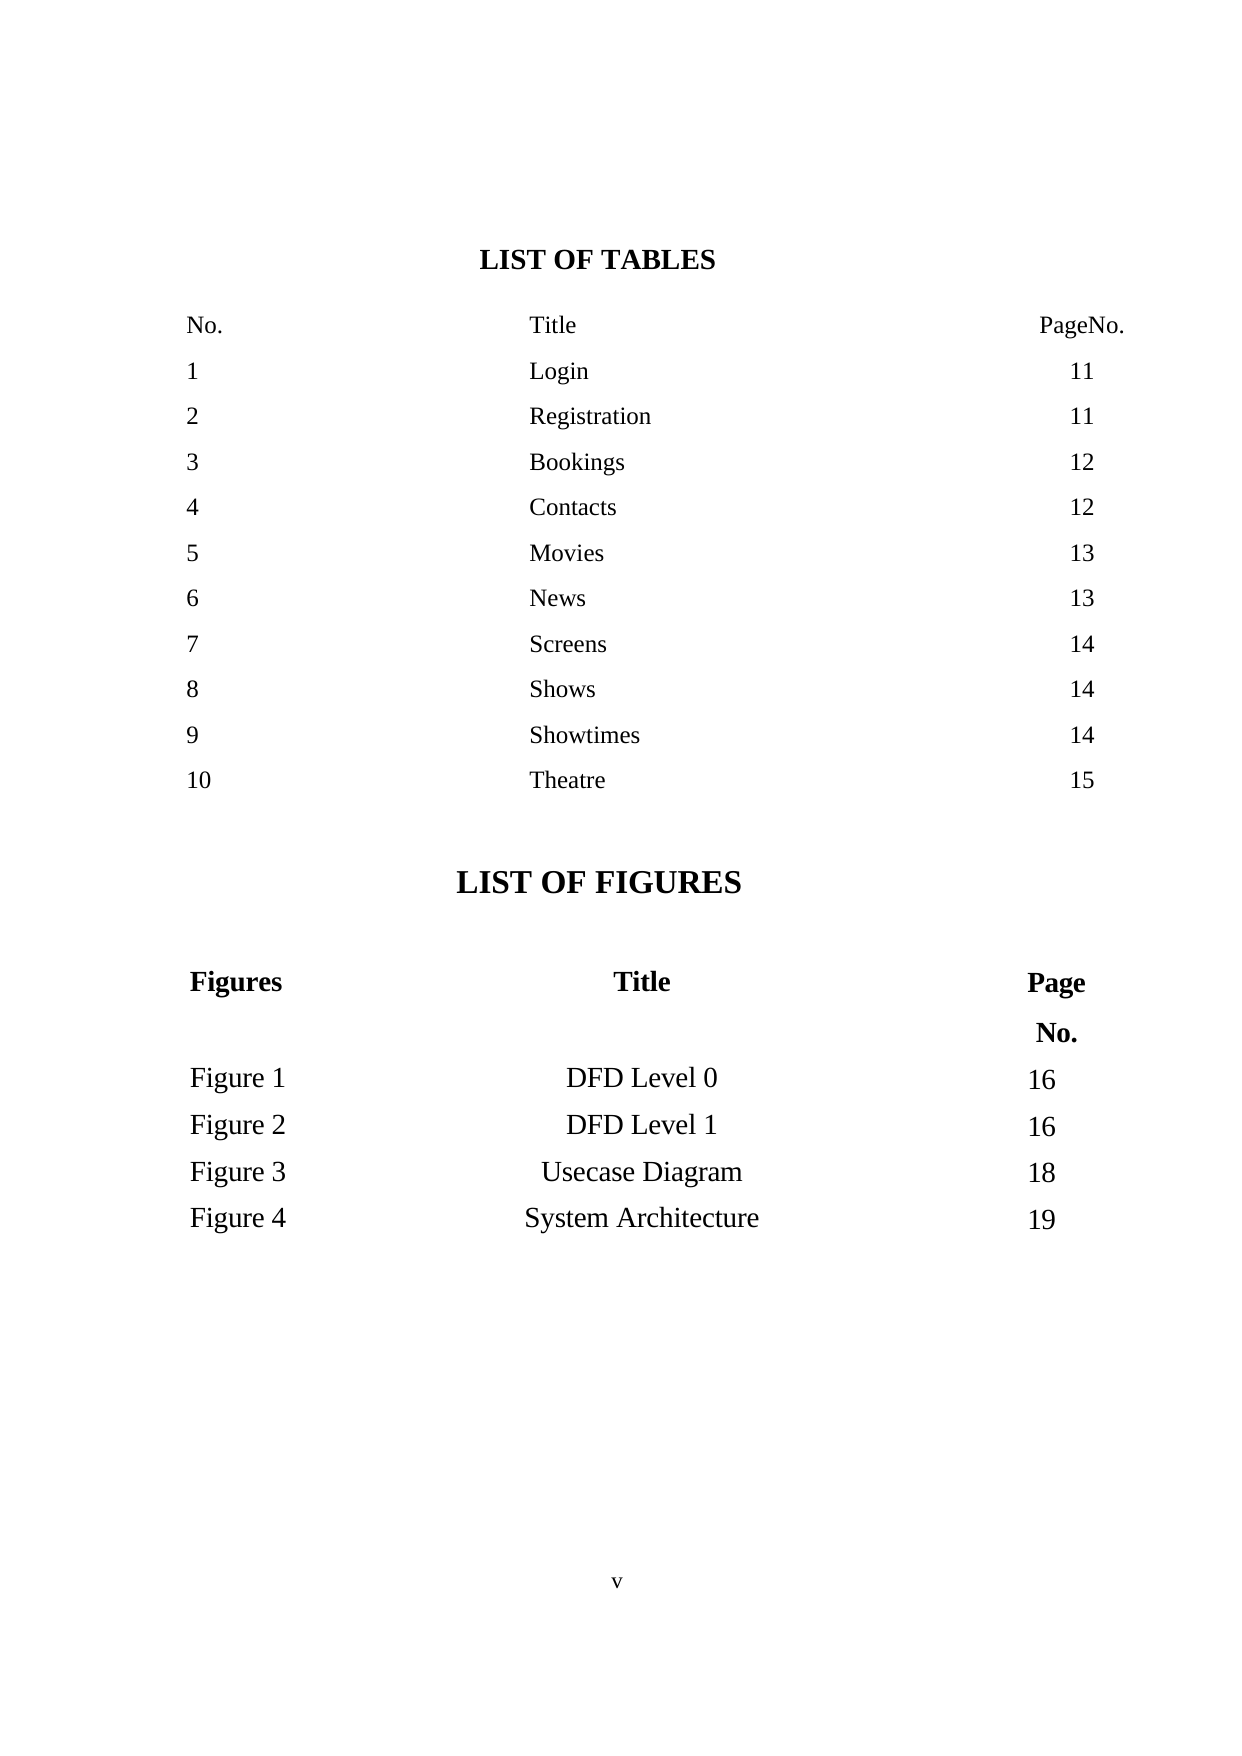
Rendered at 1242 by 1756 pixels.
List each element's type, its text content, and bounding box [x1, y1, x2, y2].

table_cell 16 [1000, 1062, 1094, 1109]
table_cell 14 [843, 721, 1130, 767]
table_cell Login [370, 357, 843, 403]
table_cell 4 [181, 494, 370, 539]
table_cell 18 [1000, 1155, 1094, 1202]
table_cell Screens [370, 630, 843, 676]
table_cell 16 [1000, 1109, 1094, 1155]
table_cell Showtimes [370, 721, 843, 767]
table_cell DFD Level 0 [297, 1062, 1000, 1109]
table_cell Figure 1 [184, 1062, 297, 1109]
table_header Title [297, 965, 1000, 1062]
table_cell 13 [843, 585, 1130, 630]
table_cell Bookings [370, 448, 843, 494]
table_cell 2 [181, 403, 370, 448]
table_cell 11 [843, 403, 1130, 448]
table_header Figures [184, 965, 297, 1062]
table_header Page No. [1000, 965, 1094, 1062]
table_cell 14 [843, 676, 1130, 721]
table_header No. [181, 312, 370, 357]
table_cell Theatre [370, 767, 843, 812]
table_cell 12 [843, 448, 1130, 494]
table_cell 9 [181, 721, 370, 767]
table_cell 3 [181, 448, 370, 494]
table_cell 12 [843, 494, 1130, 539]
table_cell DFD Level 1 [297, 1109, 1000, 1155]
table_cell Registration [370, 403, 843, 448]
table_cell 10 [181, 767, 370, 812]
table_cell 19 [1000, 1202, 1094, 1315]
table_cell Shows [370, 676, 843, 721]
table_cell 14 [843, 630, 1130, 676]
table_cell 5 [181, 539, 370, 585]
subtitle LIST OF TABLES [479, 242, 1123, 276]
table_cell System Architecture [297, 1202, 1000, 1315]
text LIST OF FIGURES [139, 862, 1059, 901]
table_cell 1 [181, 357, 370, 403]
table_cell Figure 3 [184, 1155, 297, 1202]
table_cell 11 [843, 357, 1130, 403]
table_cell 15 [843, 767, 1130, 812]
table_cell Contacts [370, 494, 843, 539]
table_cell 7 [181, 630, 370, 676]
table_cell Figure 2 [184, 1109, 297, 1155]
table_header Title [370, 312, 843, 357]
table_cell 8 [181, 676, 370, 721]
table_cell Movies [370, 539, 843, 585]
table_cell 13 [843, 539, 1130, 585]
table_cell Figure 4 [184, 1202, 297, 1315]
table_cell News [370, 585, 843, 630]
table_cell 6 [181, 585, 370, 630]
table_cell Usecase Diagram [297, 1155, 1000, 1202]
table_header PageNo. [843, 312, 1130, 357]
